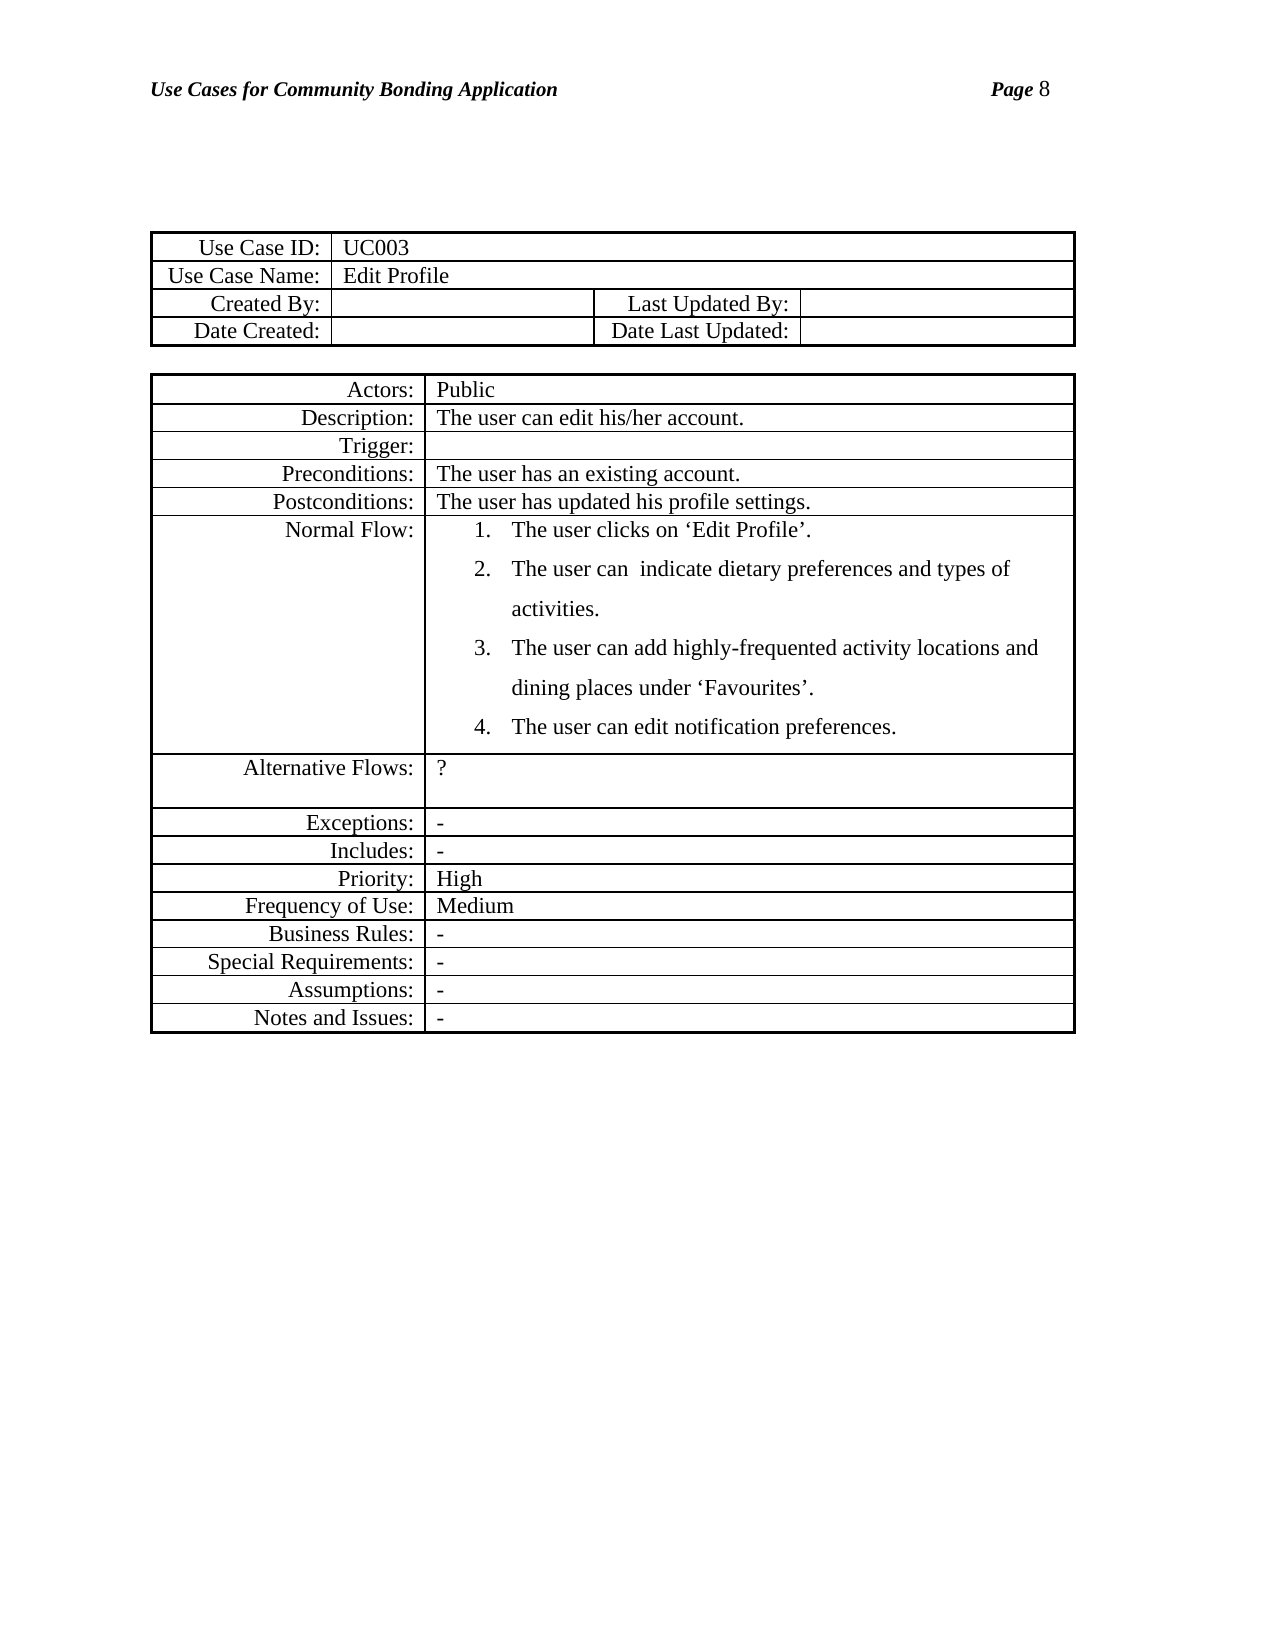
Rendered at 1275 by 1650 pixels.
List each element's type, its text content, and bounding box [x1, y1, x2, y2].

table_cell [332, 318, 593, 344]
table_cell Postconditions: [153, 488, 424, 514]
table_cell Medium [426, 893, 1073, 919]
table_cell Business Rules: [153, 921, 424, 947]
table_cell Notes and Issues: [153, 1004, 424, 1031]
table_header Public [426, 376, 1073, 403]
table_cell - [426, 948, 1073, 975]
table_cell Use Case Name: [153, 262, 331, 288]
table_cell Includes: [153, 837, 424, 863]
table_cell Created By: [153, 290, 331, 316]
table_cell Assumptions: [153, 976, 424, 1003]
table_cell Description: [153, 405, 424, 431]
table_cell Frequency of Use: [153, 893, 424, 919]
table_header Actors: [153, 376, 424, 403]
table_cell - [426, 1004, 1073, 1031]
table_cell The user has updated his profile settings. [426, 488, 1073, 514]
table_cell Trigger: [153, 432, 424, 459]
table_cell ? [426, 755, 1073, 807]
table_cell Alternative Flows: [153, 755, 424, 807]
table_cell - [426, 837, 1073, 863]
table_cell [801, 290, 1073, 316]
table_cell Exceptions: [153, 809, 424, 835]
table_cell The user can edit his/her account. [426, 405, 1073, 431]
table_cell Edit Profile [332, 262, 1073, 288]
table_cell - [426, 809, 1073, 835]
table_cell - [426, 921, 1073, 947]
table_header Use Case ID: [153, 234, 331, 260]
table_cell Date Last Updated: [595, 318, 800, 344]
table_cell [426, 432, 1073, 459]
table_cell Priority: [153, 865, 424, 891]
table_cell [332, 290, 593, 316]
table_cell The user clicks on ‘Edit Profile’. The user can indicate dietary preferences and types of activities. The user can add highly-frequented activity locations and dining places under ‘Favourites’. The user can edit notification preferences. [426, 516, 1073, 753]
table_header UC003 [332, 234, 1073, 260]
table_cell Preconditions: [153, 460, 424, 487]
table_cell Last Updated By: [595, 290, 800, 316]
table_cell [801, 318, 1073, 344]
table_cell Date Created: [153, 318, 331, 344]
table_cell The user has an existing account. [426, 460, 1073, 487]
table_cell Normal Flow: [153, 516, 424, 753]
table_cell High [426, 865, 1073, 891]
table_cell - [426, 976, 1073, 1003]
table_cell Special Requirements: [153, 948, 424, 975]
